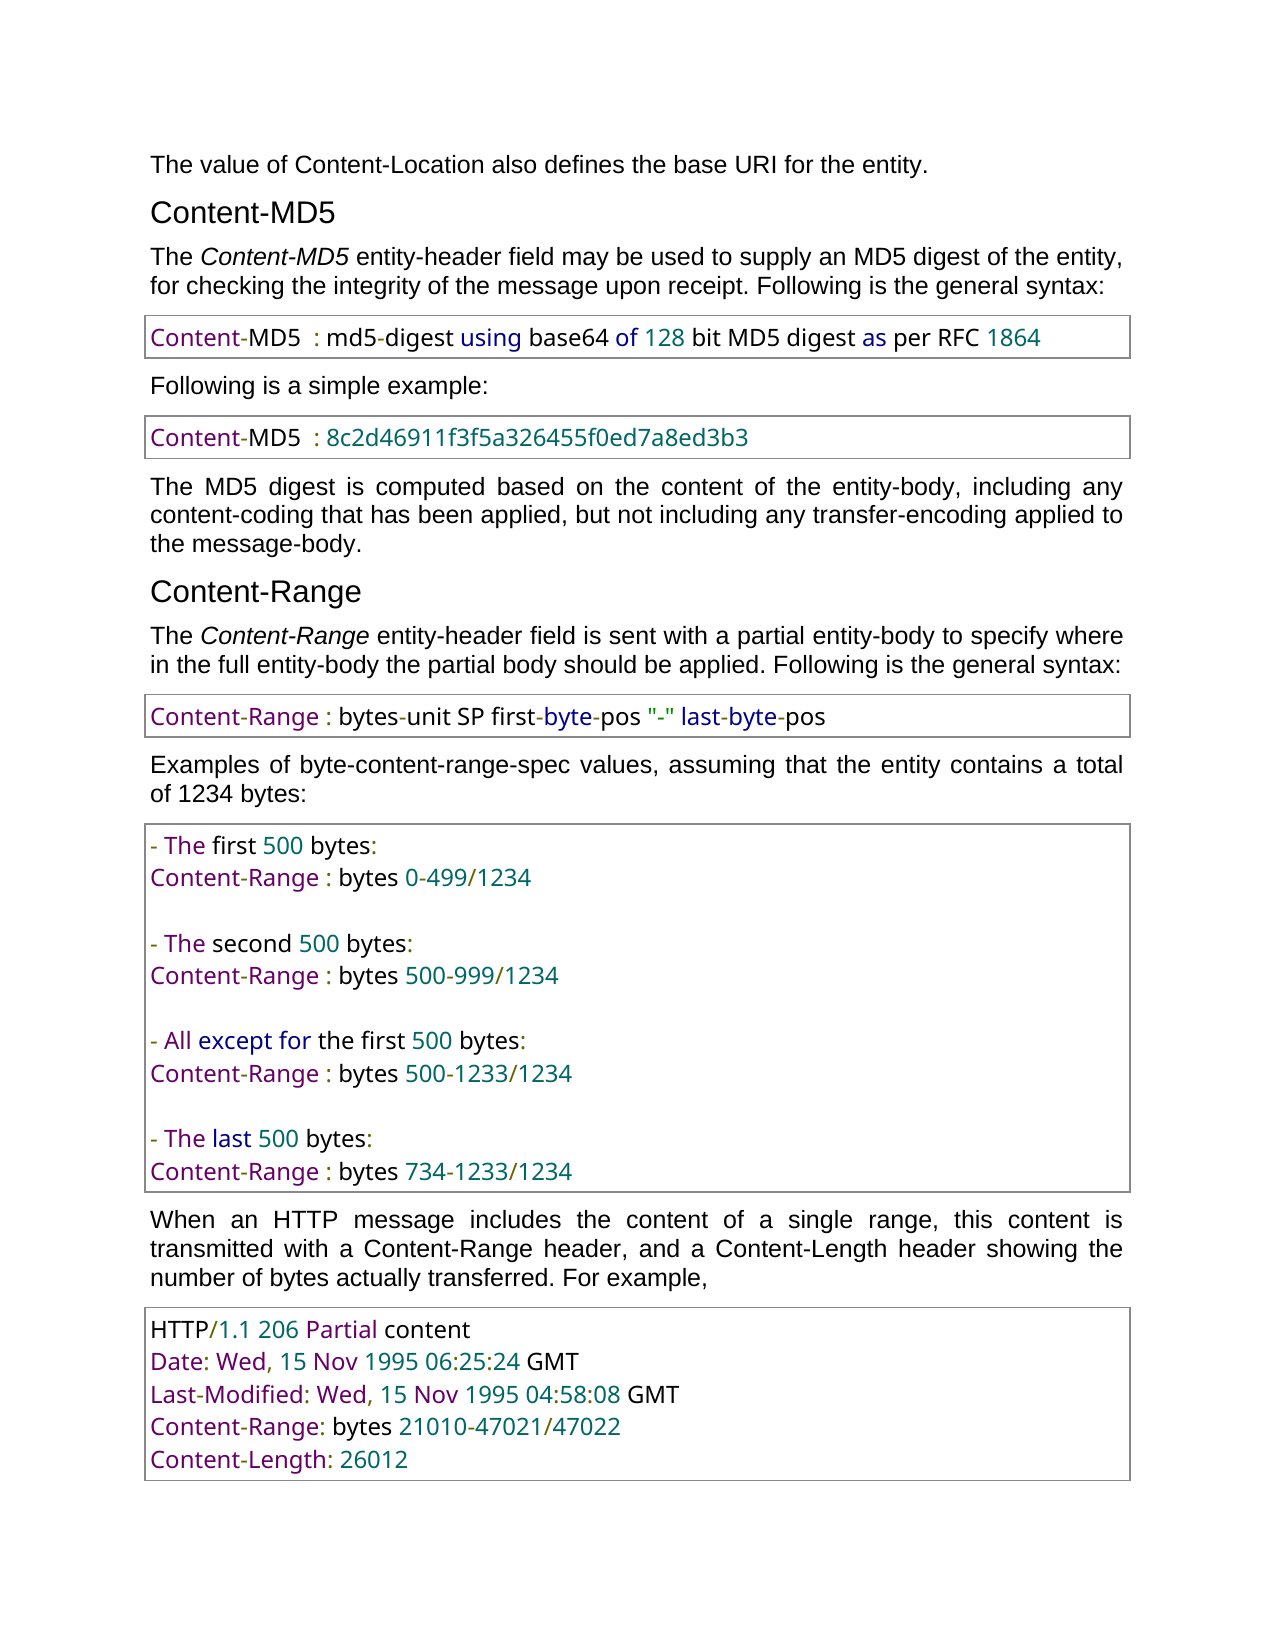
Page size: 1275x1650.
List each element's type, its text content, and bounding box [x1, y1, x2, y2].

text The Content-MD5 entity-header field may be used to supply an MD5 digest of the entity, for checking the integrity of the message upon receipt. Following is the general syntax: [150, 242, 1125, 300]
text When an HTTP message includes the content of a single range, this content is transmitted with a Content-Range header, and a Content-Length header showing the number of bytes actually transferred. For example, [150, 1205, 1125, 1292]
text Content-Length: 26012 [146, 1437, 1129, 1480]
text Content-MD5 [150, 194, 1125, 230]
text Content-Range : bytes 0-499/1234 [150, 861, 1125, 894]
text The Content-Range entity-header field is sent with a partial entity-body to specify where in the full entity-body the partial body should be applied. Following is the general syntax: [150, 621, 1125, 679]
text Content-Range: bytes 21010-47021/47022 [150, 1410, 1125, 1437]
text - The last 500 bytes: [150, 1122, 1125, 1149]
text Content-Range : bytes 500-999/1234 [150, 959, 1125, 992]
text Content-MD5 : md5-digest using base64 of 128 bit MD5 digest as per RFC 1864 [146, 316, 1129, 357]
text - The second 500 bytes: [150, 926, 1125, 959]
text Following is a simple example: [150, 371, 1125, 400]
text Content-Range : bytes 734-1233/1234 [146, 1149, 1129, 1191]
text - The first 500 bytes: [146, 825, 1129, 861]
text The value of Content-Location also defines the base URI for the entity. [150, 150, 1125, 179]
text Examples of byte-content-range-spec values, assuming that the entity contains a total of 1234 bytes: [150, 750, 1125, 808]
text Last-Modified: Wed, 15 Nov 1995 04:58:08 GMT [150, 1378, 1125, 1410]
text Content-MD5 : 8c2d46911f3f5a326455f0ed7a8ed3b3 [146, 417, 1129, 458]
text Content-Range : bytes-unit SP first-byte-pos "-" last-byte-pos [146, 695, 1129, 736]
text - All except for the first 500 bytes: [150, 1024, 1125, 1057]
text Date: Wed, 15 Nov 1995 06:25:24 GMT [150, 1345, 1125, 1378]
text The MD5 digest is computed based on the content of the entity-body, including any content-coding that has been applied, but not including any transfer-encoding applied to the message-body. [150, 472, 1125, 558]
text Content-Range : bytes 500-1233/1234 [150, 1057, 1125, 1089]
text Content-Range [150, 573, 1125, 609]
text HTTP/1.1 206 Partial content [146, 1308, 1129, 1345]
